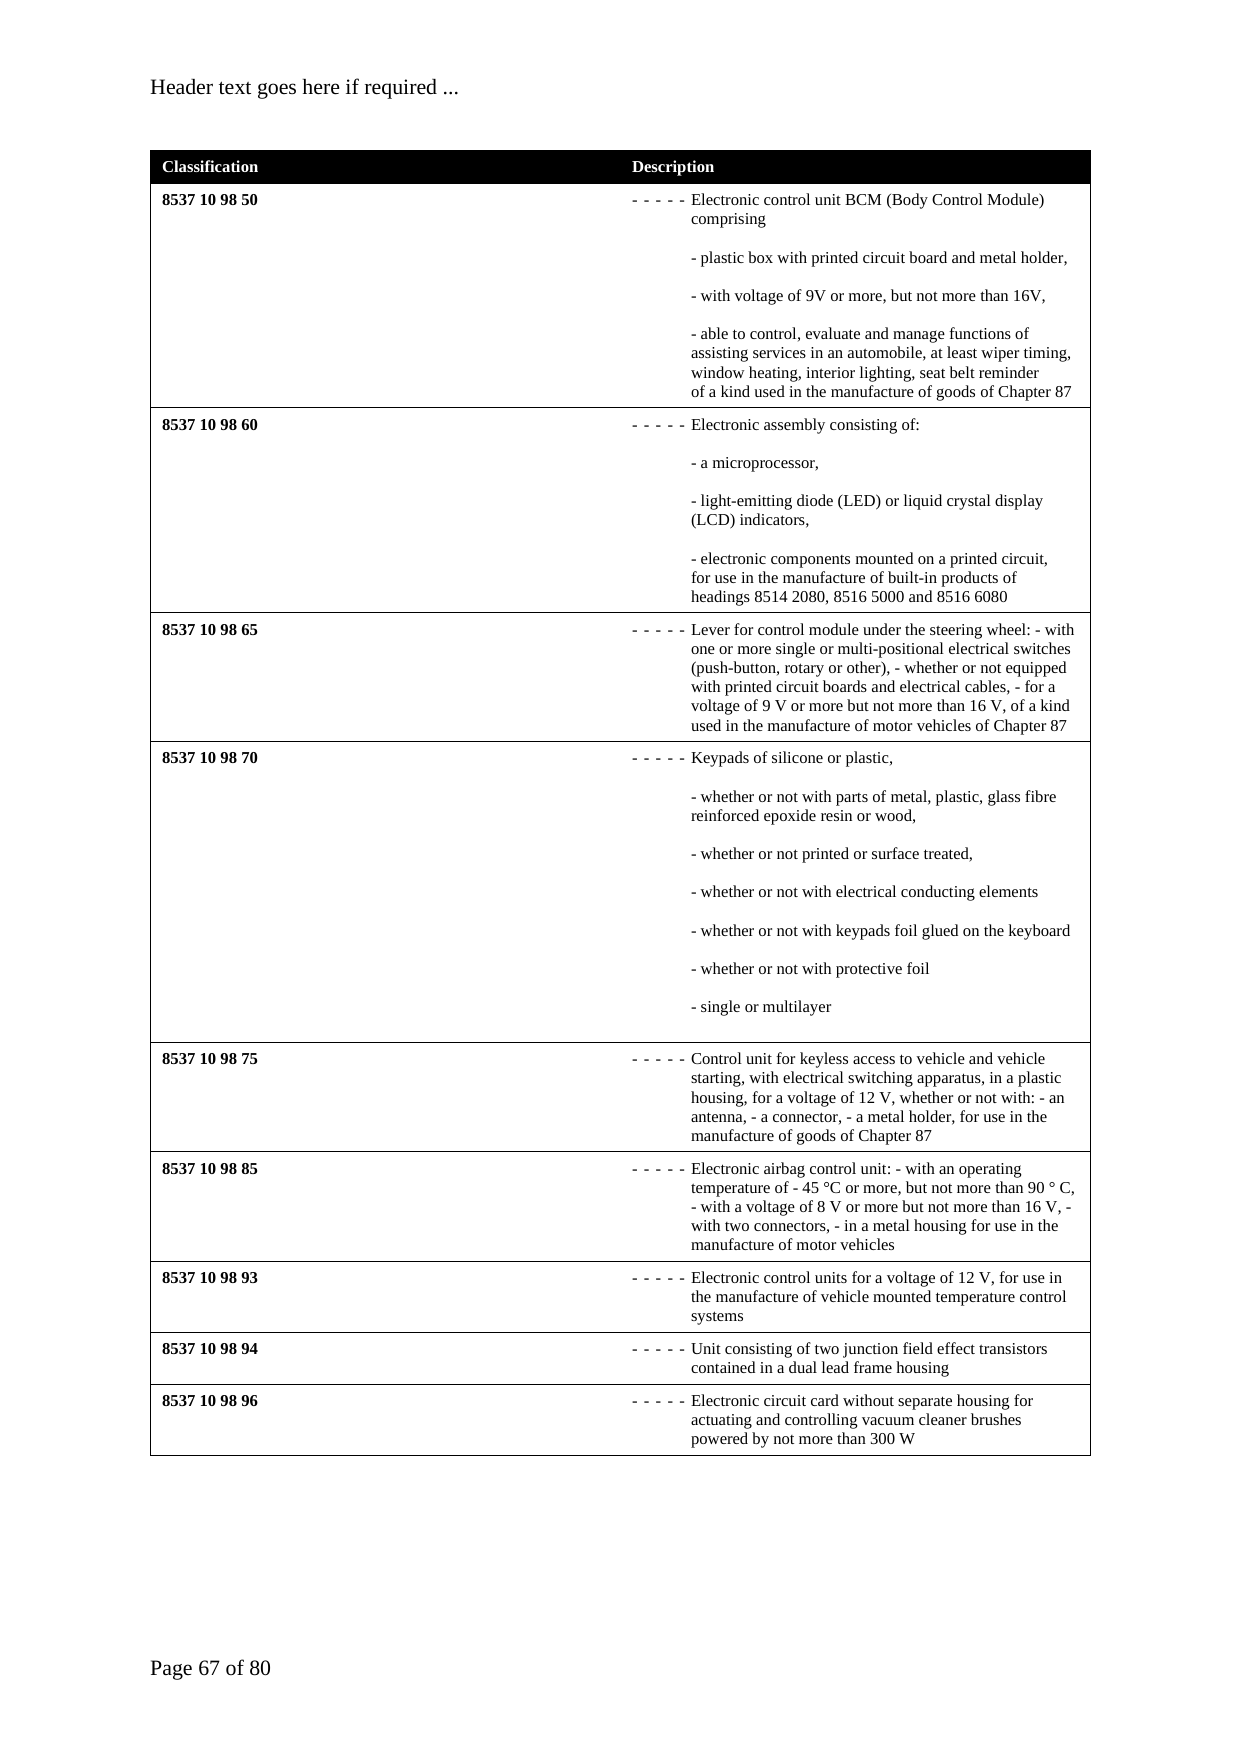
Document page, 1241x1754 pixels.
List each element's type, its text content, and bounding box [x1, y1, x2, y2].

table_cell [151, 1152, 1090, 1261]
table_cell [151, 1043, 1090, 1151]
table_header Classification [151, 151, 621, 183]
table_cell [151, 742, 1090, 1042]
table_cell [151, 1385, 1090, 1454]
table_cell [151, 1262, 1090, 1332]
table_header Description [621, 151, 1090, 183]
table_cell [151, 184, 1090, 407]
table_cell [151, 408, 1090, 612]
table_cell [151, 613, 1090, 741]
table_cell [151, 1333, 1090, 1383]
